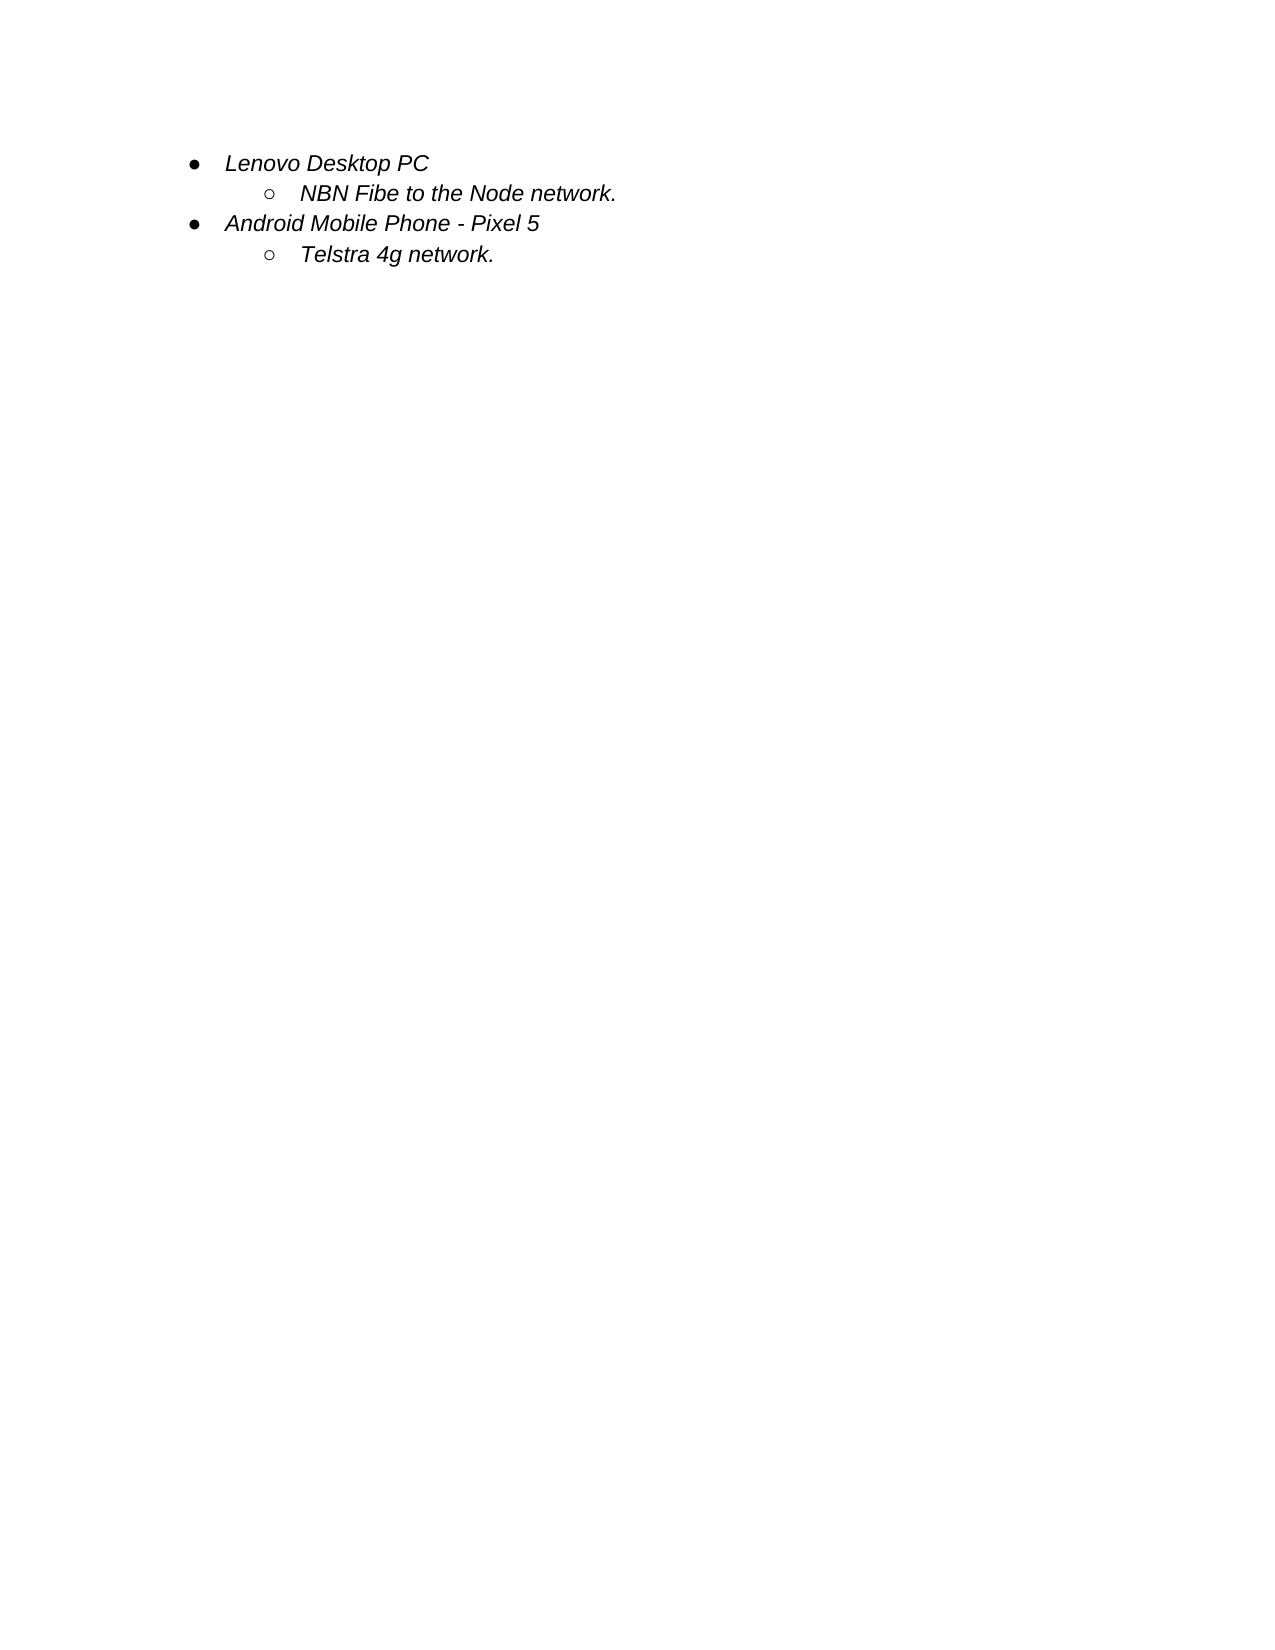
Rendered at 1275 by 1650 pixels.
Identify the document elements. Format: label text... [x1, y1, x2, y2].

list NBN Fibe to the Node network. [262, 180, 1125, 207]
list Lenovo Desktop PC [187, 150, 1125, 176]
list Telstra 4g network. [262, 241, 1125, 267]
list Android Mobile Phone - Pixel 5 [187, 210, 1125, 237]
